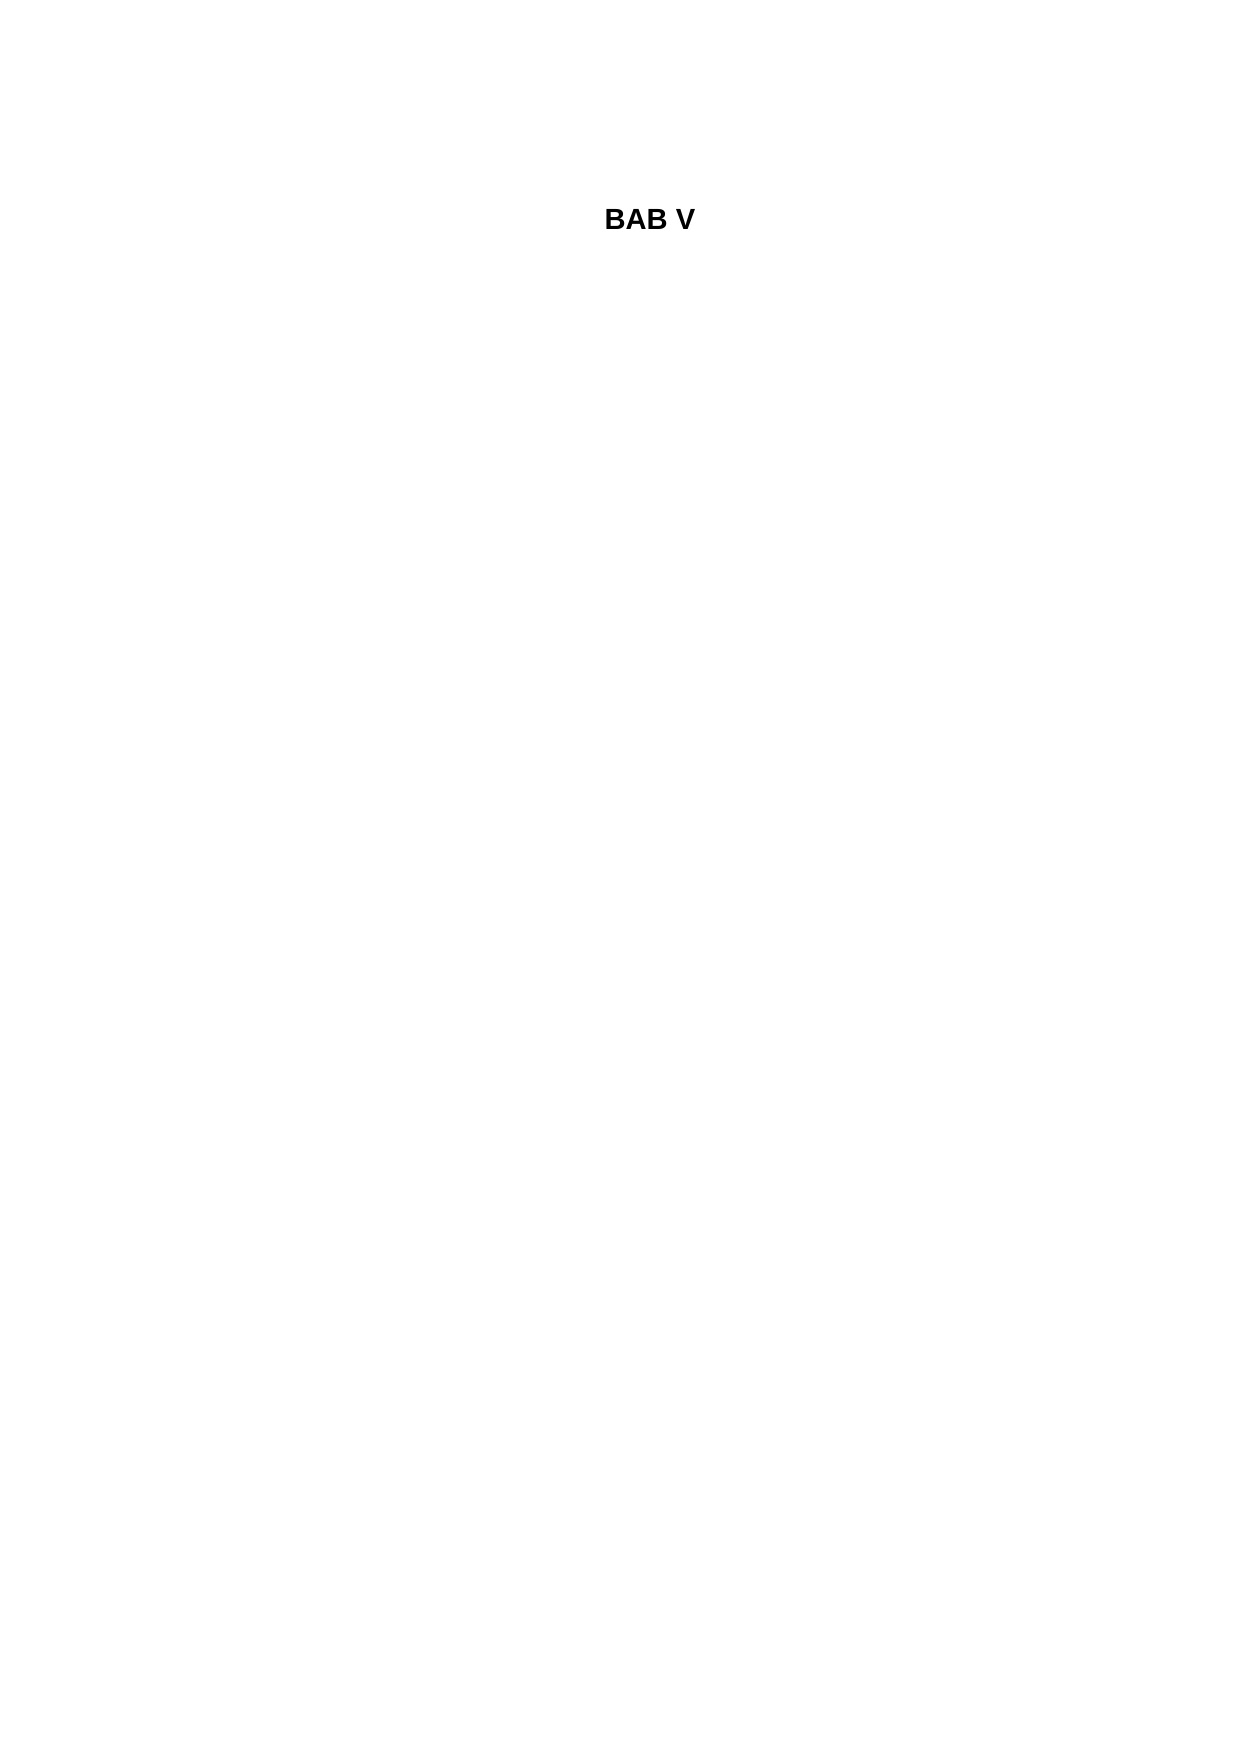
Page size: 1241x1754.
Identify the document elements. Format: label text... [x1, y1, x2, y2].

subtitle BAB V [236, 202, 1063, 236]
